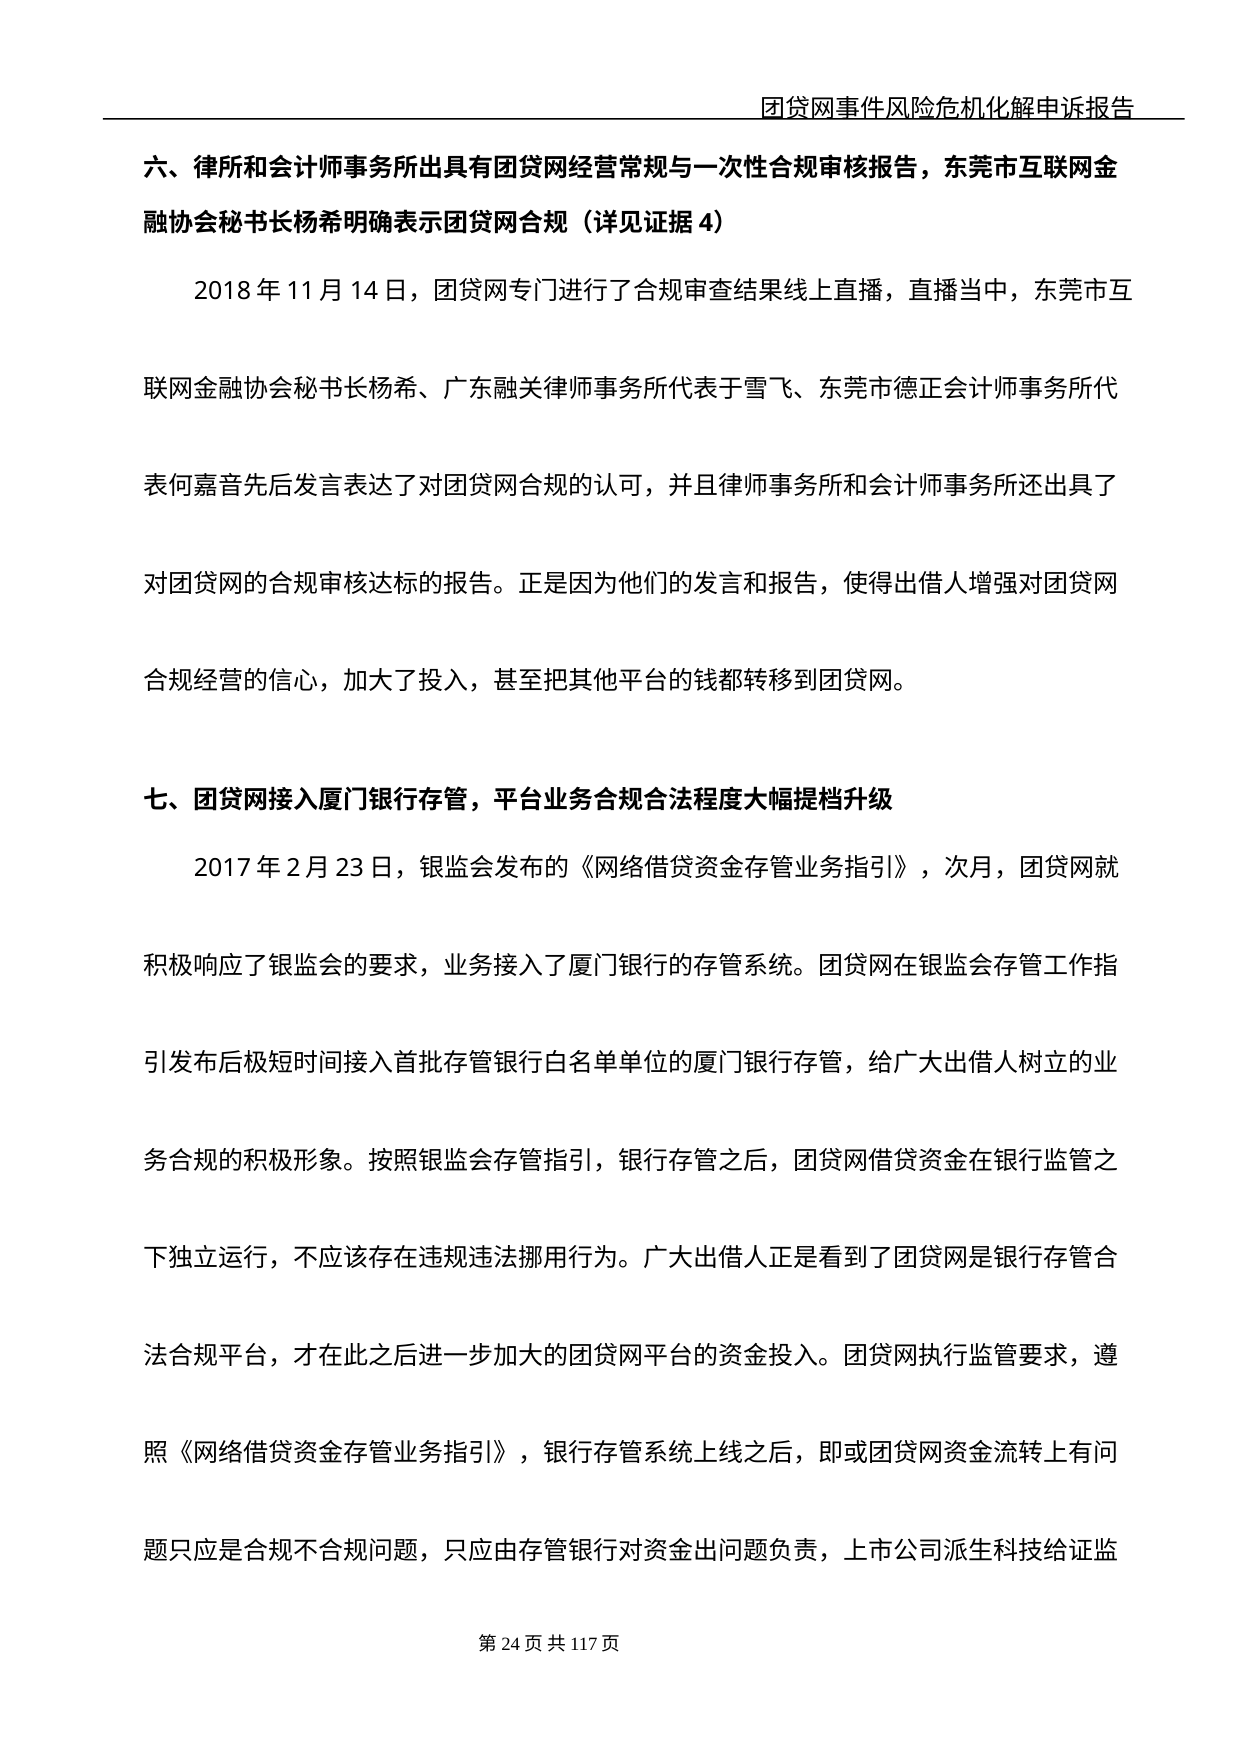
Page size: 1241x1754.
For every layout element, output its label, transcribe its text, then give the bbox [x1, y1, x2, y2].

list 团贷网接入厦门银行存管，平台业务合规合法程度大幅提档升级 [144, 779, 1137, 815]
list 律所和会计师事务所出具有团贷网经营常规与一次性合规审核报告，东莞市互联网金融协会秘书长杨希明确表示团贷网合规（详见证据4） [144, 148, 1137, 238]
